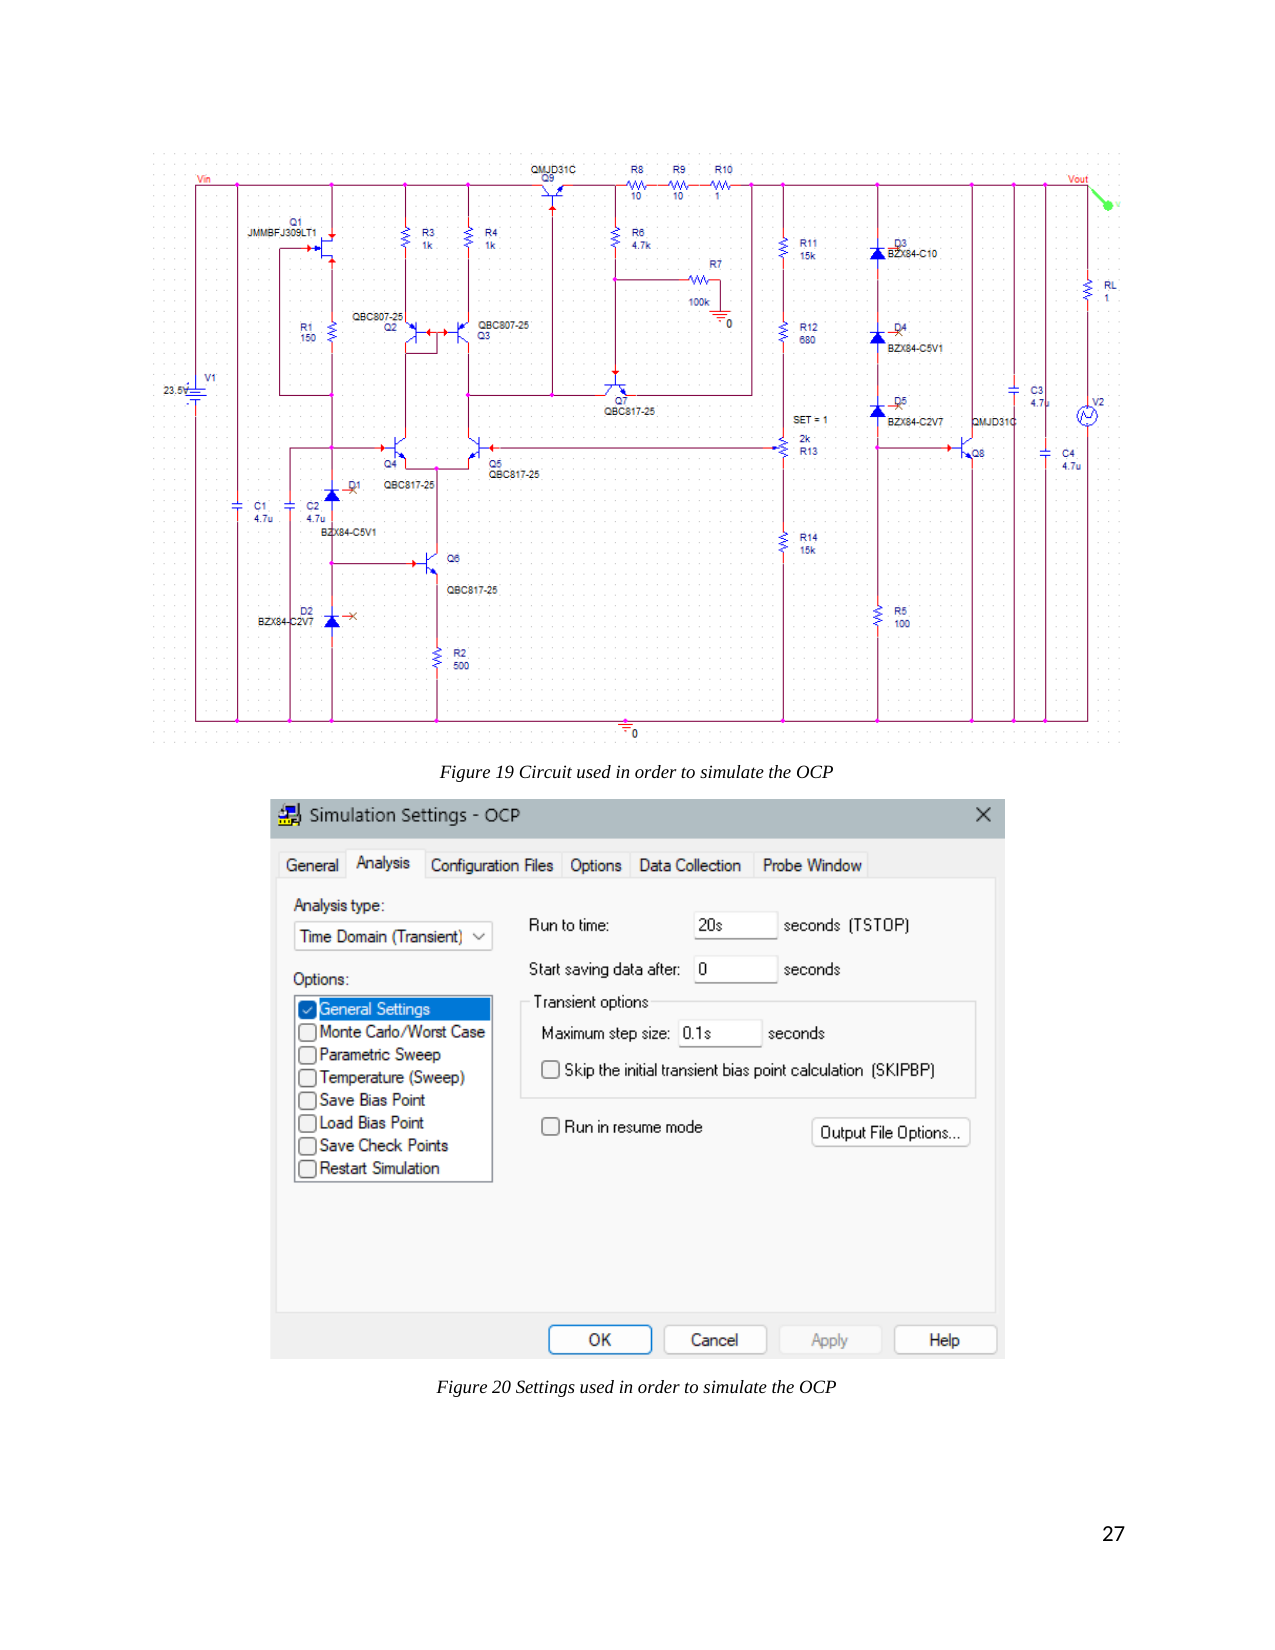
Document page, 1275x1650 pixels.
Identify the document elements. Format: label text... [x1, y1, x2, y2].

picture [270, 799, 1005, 1359]
picture [150, 150, 1125, 745]
text Figure 20 Settings used in order to simulate the OCP [150, 1376, 1125, 1397]
text Figure 19 Circuit used in order to simulate the OCP [150, 761, 1125, 783]
